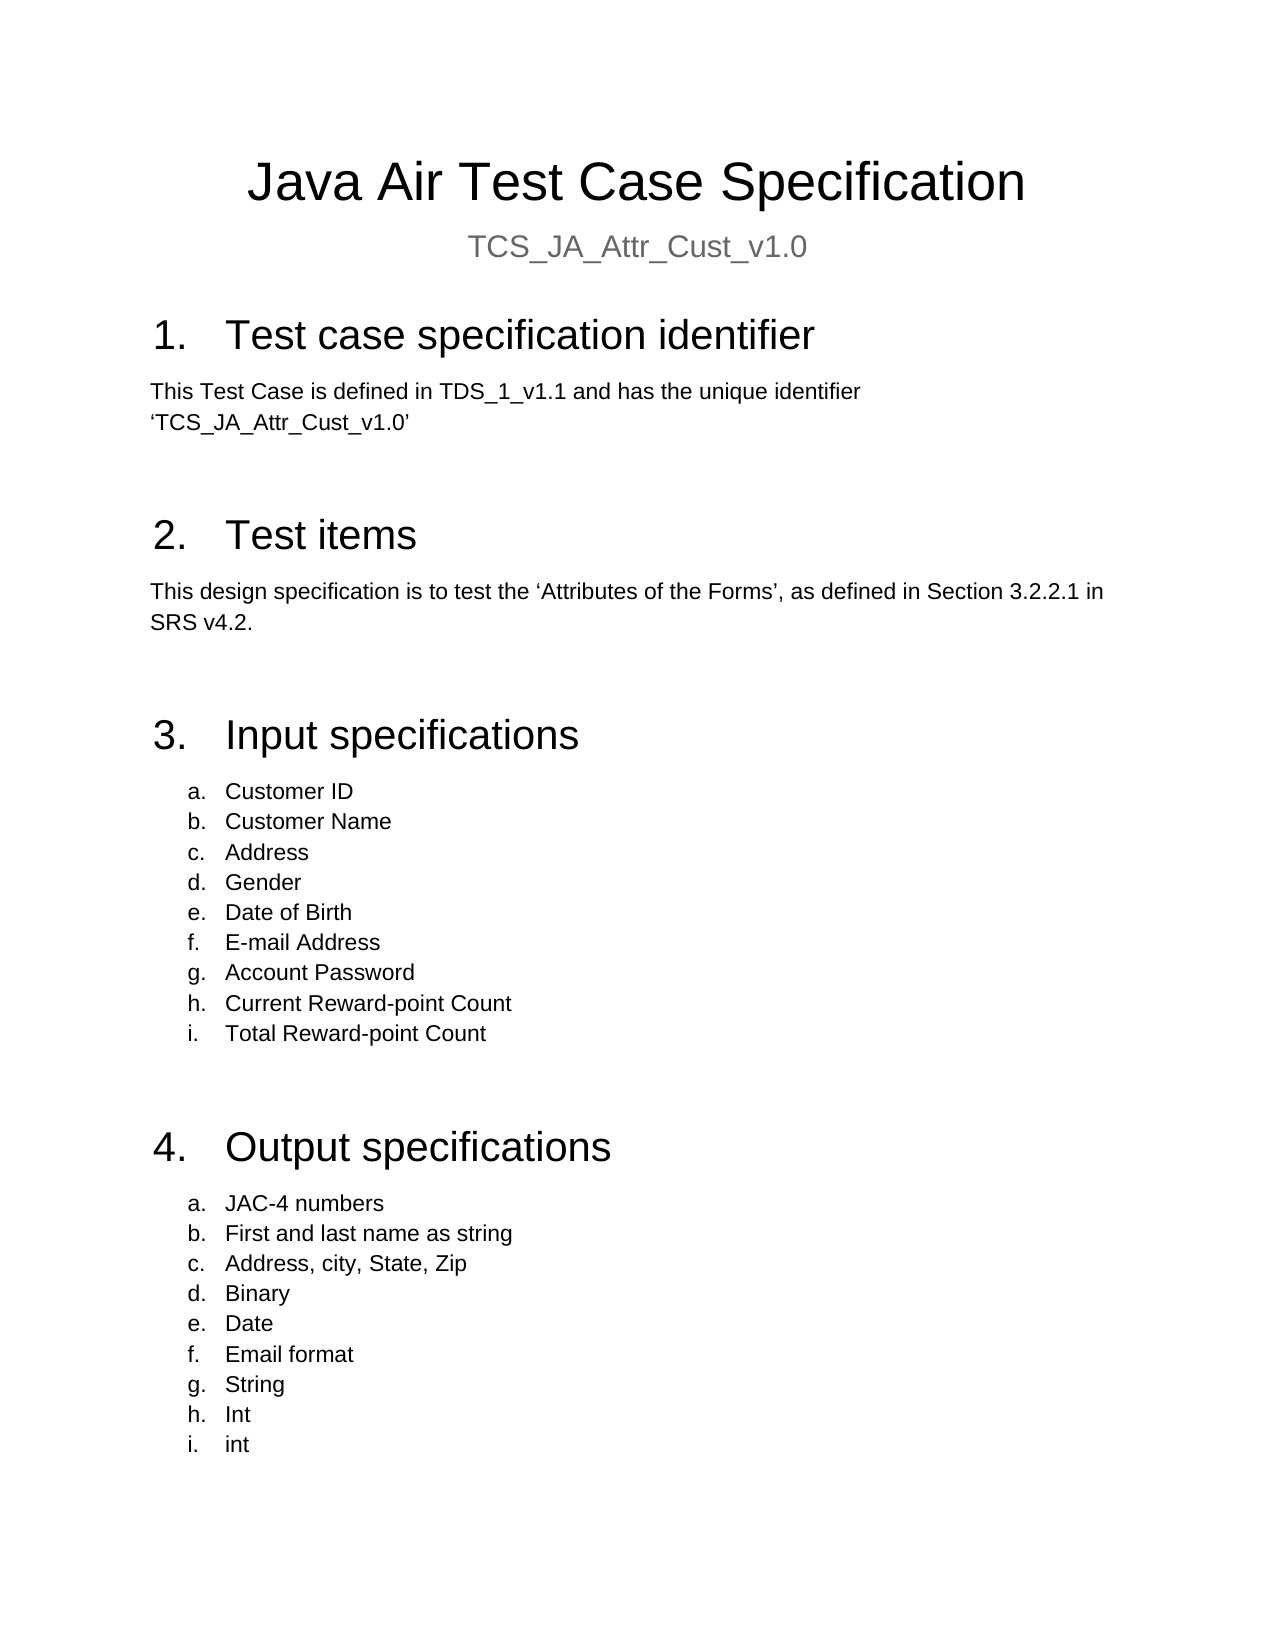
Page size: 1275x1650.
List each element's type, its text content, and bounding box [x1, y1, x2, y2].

text This design specification is to test the ‘Attributes of the Forms’, as defined in Section 3.2.2.1 in SRS v4.2. [150, 578, 1125, 635]
list Gender [187, 869, 1125, 895]
list Customer Name [187, 808, 1125, 835]
title Java Air Test Case Specification [150, 150, 1125, 212]
list Address [187, 838, 1125, 865]
subtitle Test case specification identifier [187, 311, 1125, 359]
list String [187, 1371, 1125, 1397]
list Customer ID [187, 778, 1125, 804]
subtitle Output specifications [187, 1122, 1125, 1170]
list Binary [187, 1280, 1125, 1306]
list Email format [187, 1341, 1125, 1367]
list Date [187, 1310, 1125, 1337]
subtitle TCS_JA_Attr_Cust_v1.0 [150, 228, 1125, 264]
list First and last name as string [187, 1220, 1125, 1246]
list E-mail Address [187, 929, 1125, 956]
text This Test Case is defined in TDS_1_v1.1 and has the unique identifier ‘TCS_JA_Attr_Cust_v1.0’ [150, 378, 1125, 435]
list Date of Birth [187, 899, 1125, 925]
list Total Reward-point Count [187, 1020, 1125, 1046]
list Address, city, State, Zip [187, 1250, 1125, 1276]
list int [187, 1431, 1125, 1457]
list Current Reward-point Count [187, 989, 1125, 1016]
list Int [187, 1401, 1125, 1427]
list Account Password [187, 959, 1125, 986]
subtitle Test items [187, 511, 1125, 558]
subtitle Input specifications [187, 711, 1125, 758]
list JAC-4 numbers [187, 1189, 1125, 1216]
